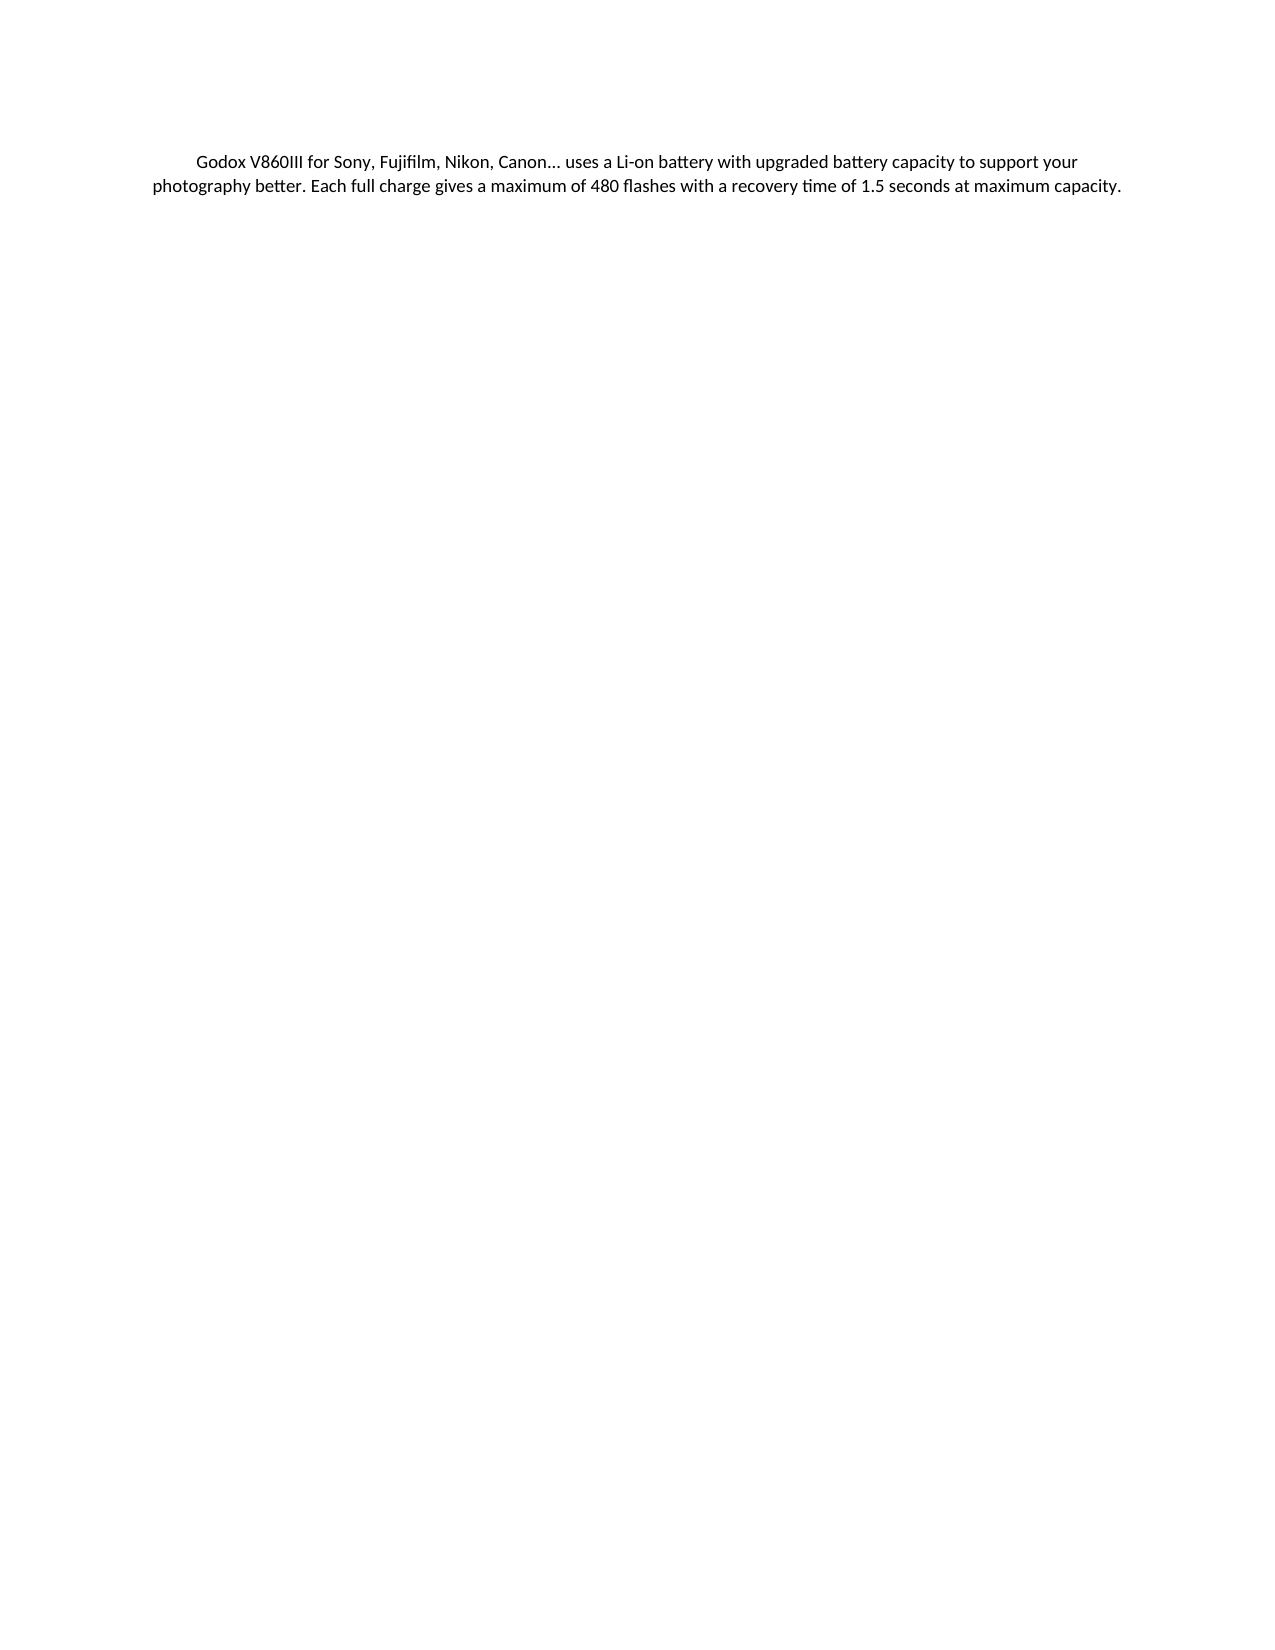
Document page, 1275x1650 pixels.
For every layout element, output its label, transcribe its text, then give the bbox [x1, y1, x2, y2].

text Godox V860III for Sony, Fujifilm, Nikon, Canon... uses a Li-on battery with upgraded battery capacity to support your photography better. Each full charge gives a maximum of 480 flashes with a recovery time of 1.5 seconds at maximum capacity. [150, 150, 1125, 198]
